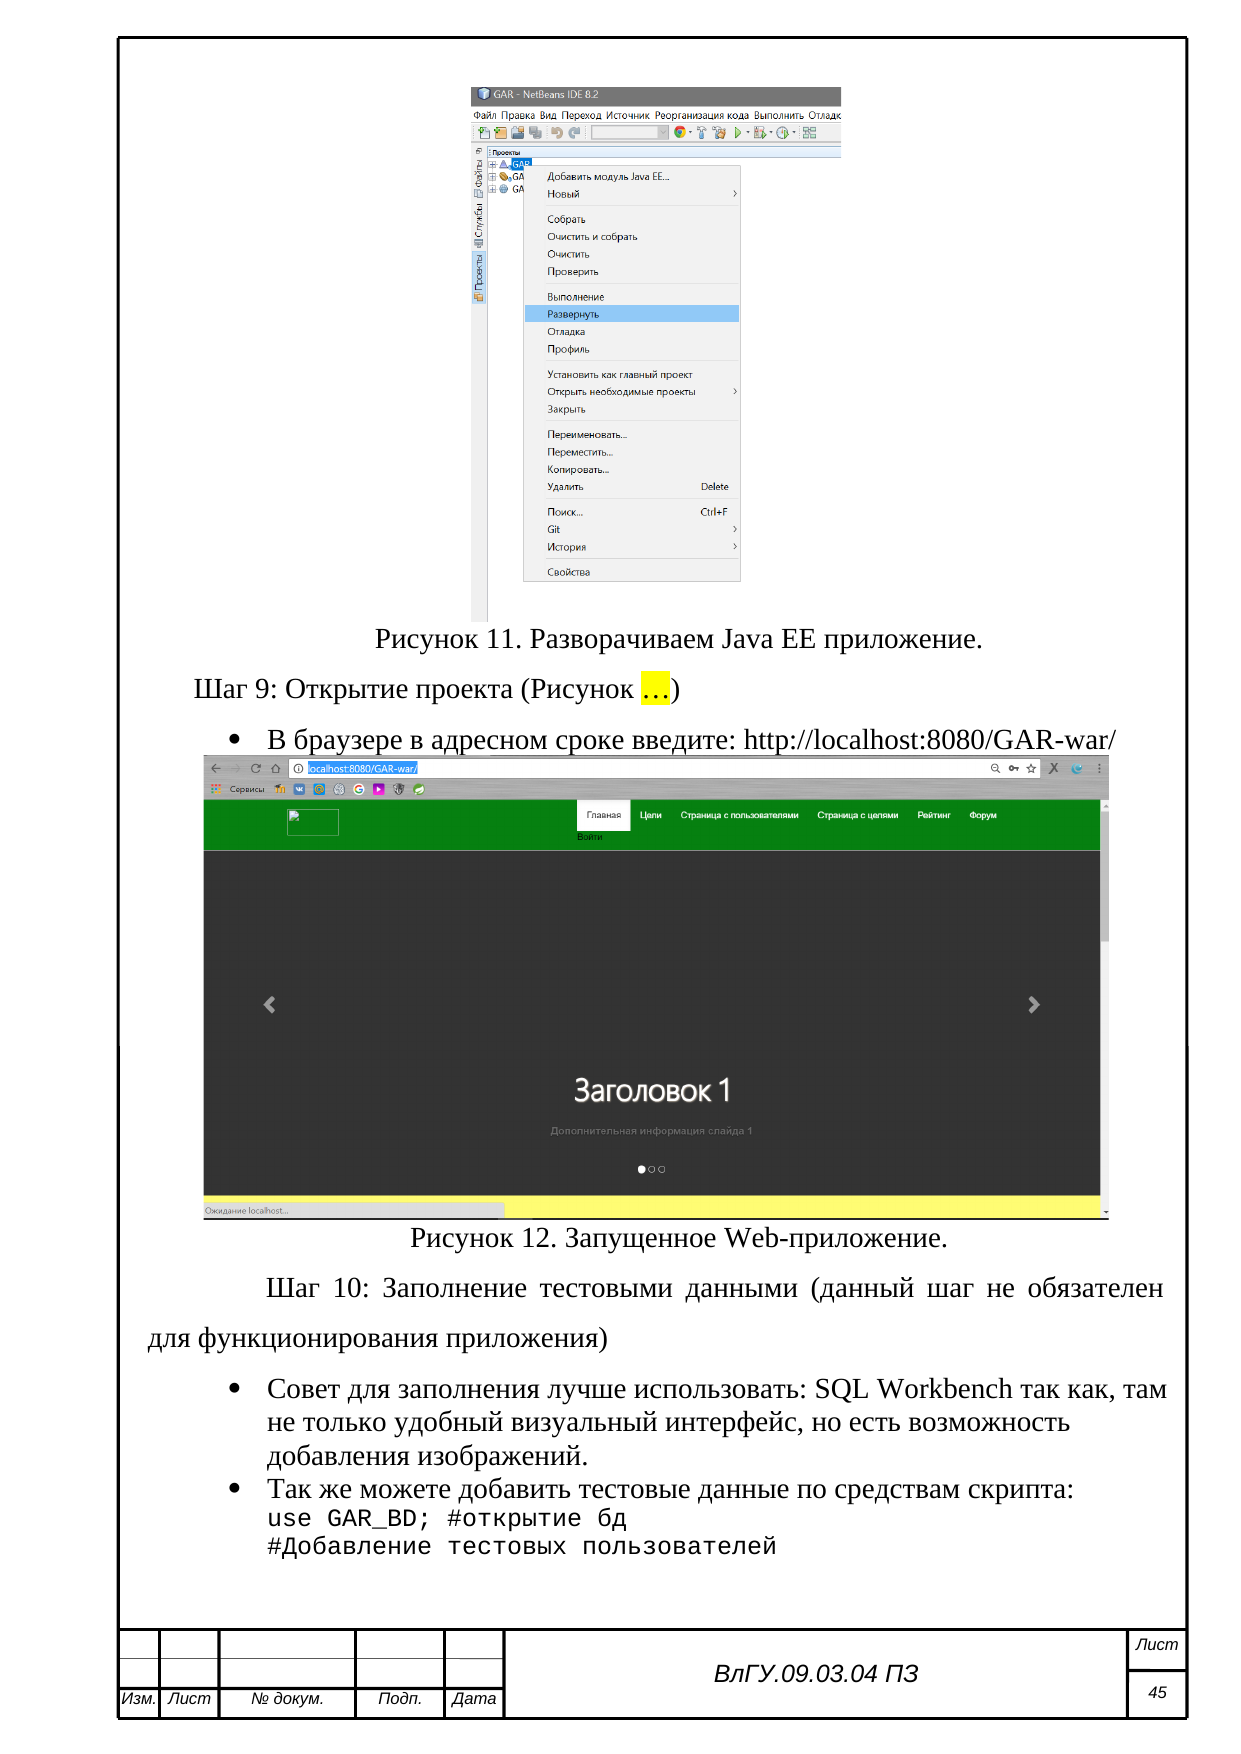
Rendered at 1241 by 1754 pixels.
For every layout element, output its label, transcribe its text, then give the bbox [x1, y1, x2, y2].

picture [203, 755, 1109, 1220]
text Рисунок 11. Разворачиваем Java EE приложение. [148, 621, 1164, 655]
text Шаг 9: Открытие проекта (Рисунок …) [670, 671, 1164, 705]
list В браузере в адресном сроке введите: http://localhost:8080/GAR-war/ [229, 722, 1194, 755]
text Рисунок 12. Запущенное Web-приложение. [148, 1220, 1164, 1253]
text #Добавление тестовых пользователей [267, 1533, 1194, 1562]
picture [471, 87, 842, 622]
text Шаг 10: Заполнение тестовыми данными (данный шаг не обязателен для функционирования приложения) [148, 1270, 1164, 1354]
text Шаг 9: Открытие проекта (Рисунок …) [148, 671, 641, 705]
list Так же можете добавить тестовые данные по средствам скрипта: [229, 1471, 1194, 1505]
list Совет для заполнения лучше использовать: SQL Workbench так как, там не только удобный визуальный интерфейс, но есть возможность добавления изображений. [229, 1371, 1194, 1471]
text use GAR_BD; #открытие бд [267, 1505, 1194, 1533]
